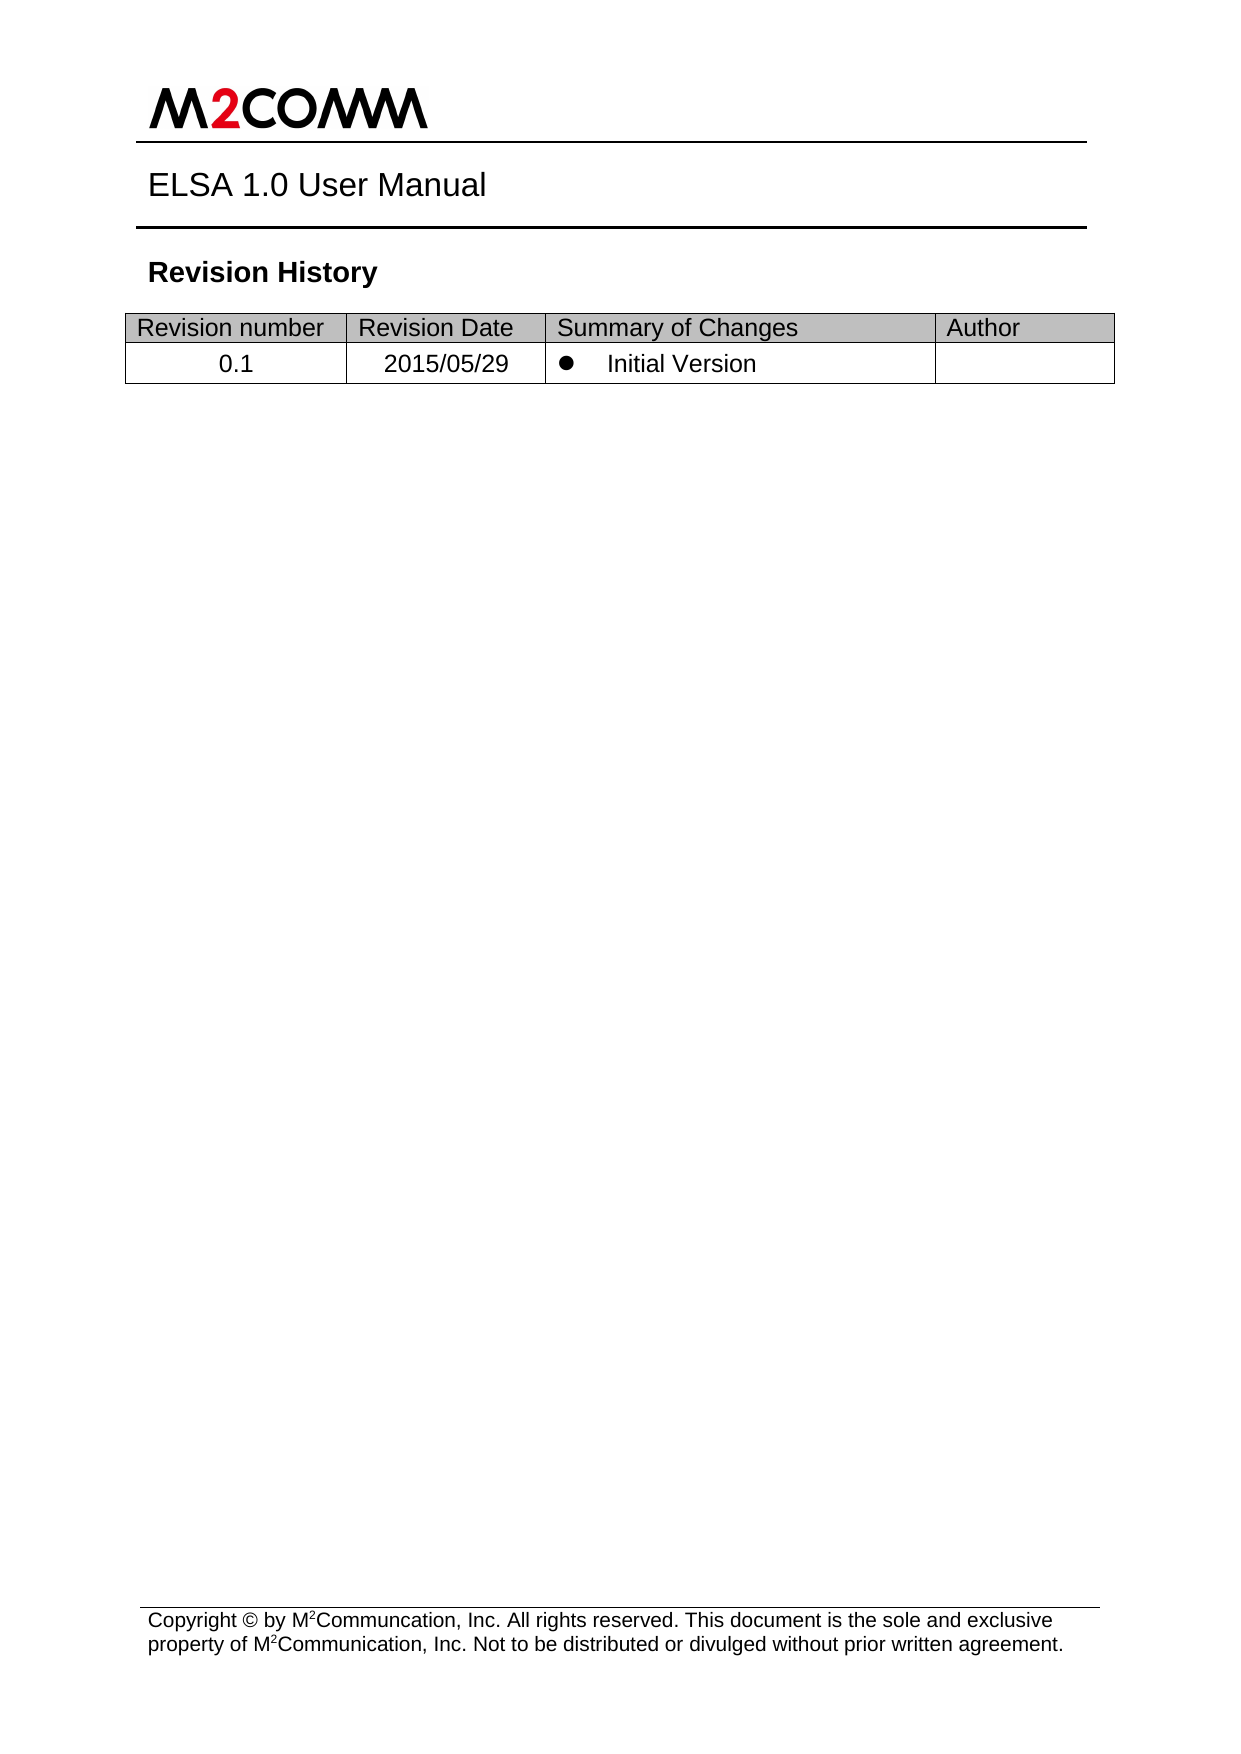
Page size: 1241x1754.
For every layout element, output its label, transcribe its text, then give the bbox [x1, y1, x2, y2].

table_cell 2015/05/29 [347, 343, 545, 383]
table_header Revision Date [347, 314, 545, 342]
table_header Revision number [126, 314, 346, 342]
picture [147, 86, 430, 129]
table_header Summary of Changes [546, 314, 935, 342]
table_cell 0.1 [126, 343, 346, 383]
table_cell Initial Version [546, 343, 935, 383]
table_header Author [936, 314, 1114, 342]
table_cell [936, 343, 1114, 383]
text Revision History [148, 255, 1092, 288]
